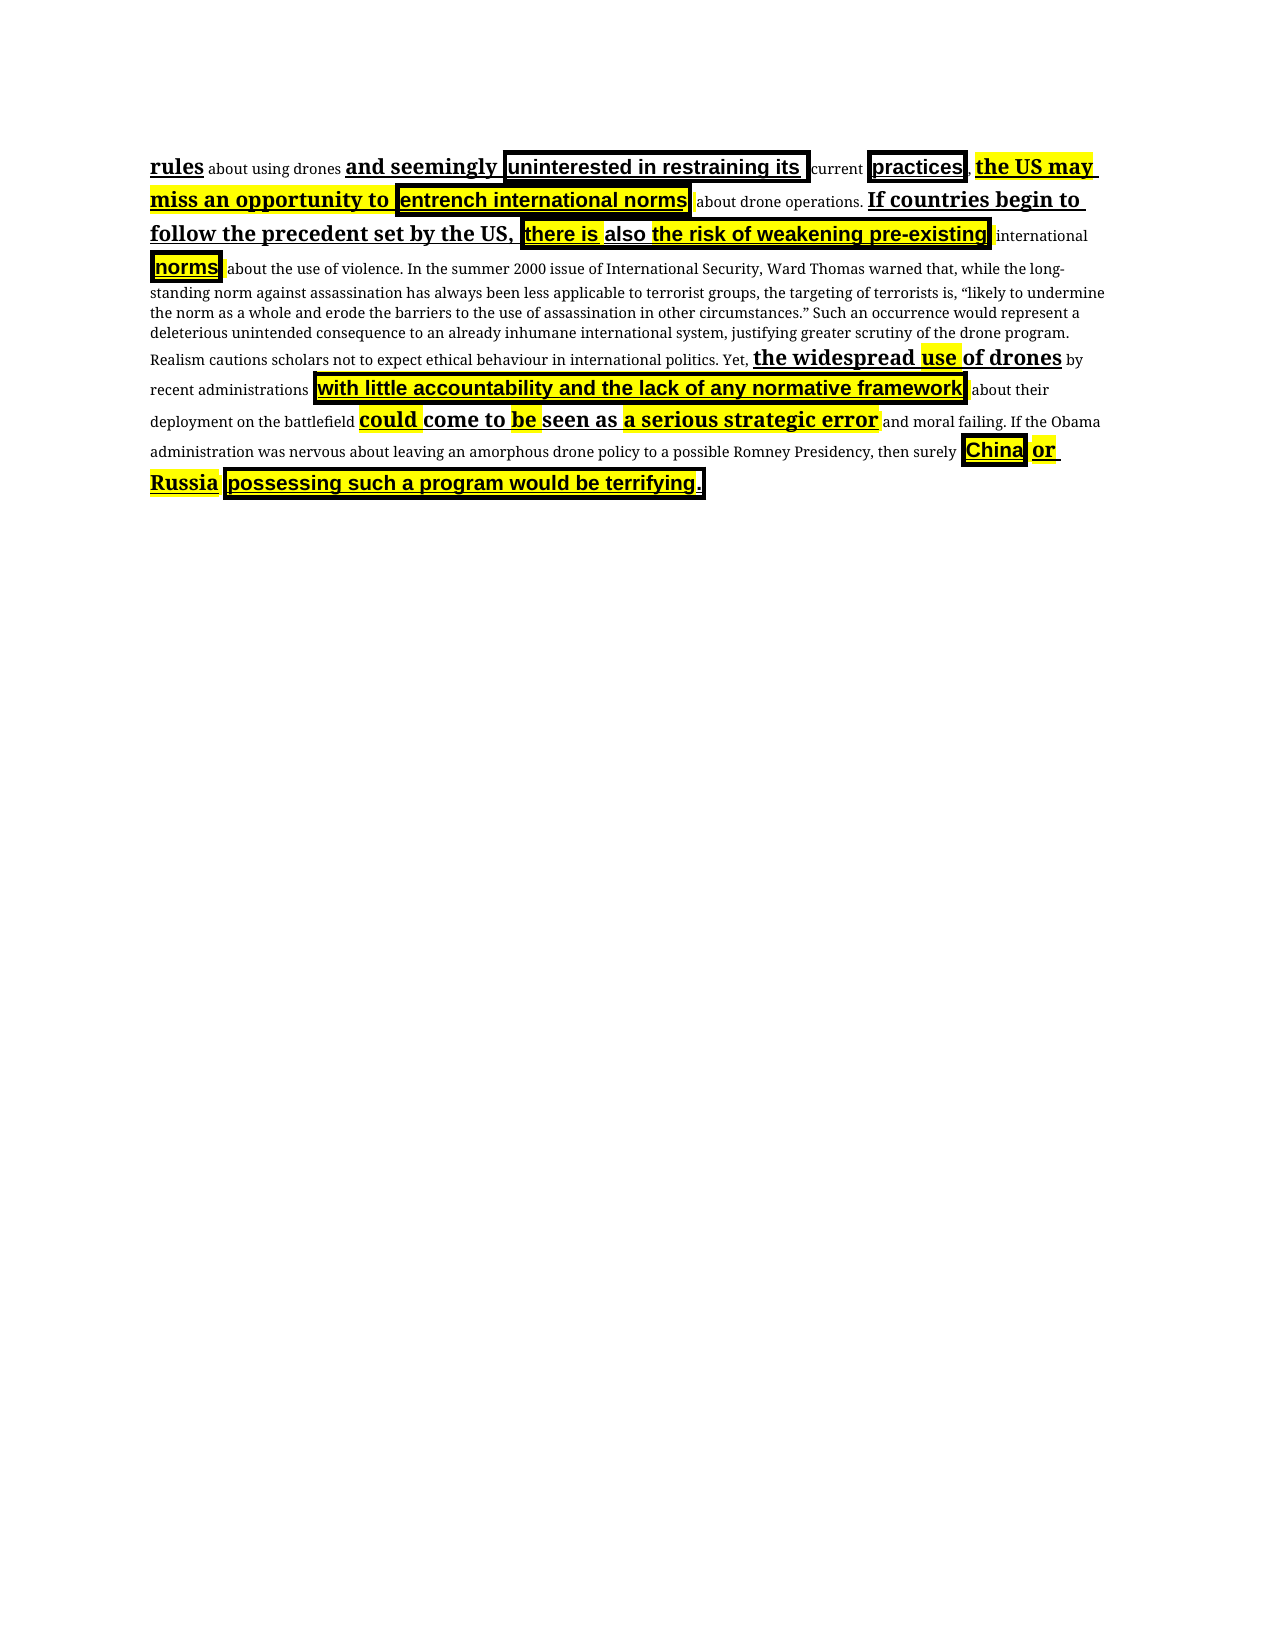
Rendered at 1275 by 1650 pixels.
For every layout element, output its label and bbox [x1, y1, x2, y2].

text [150, 150, 1125, 500]
